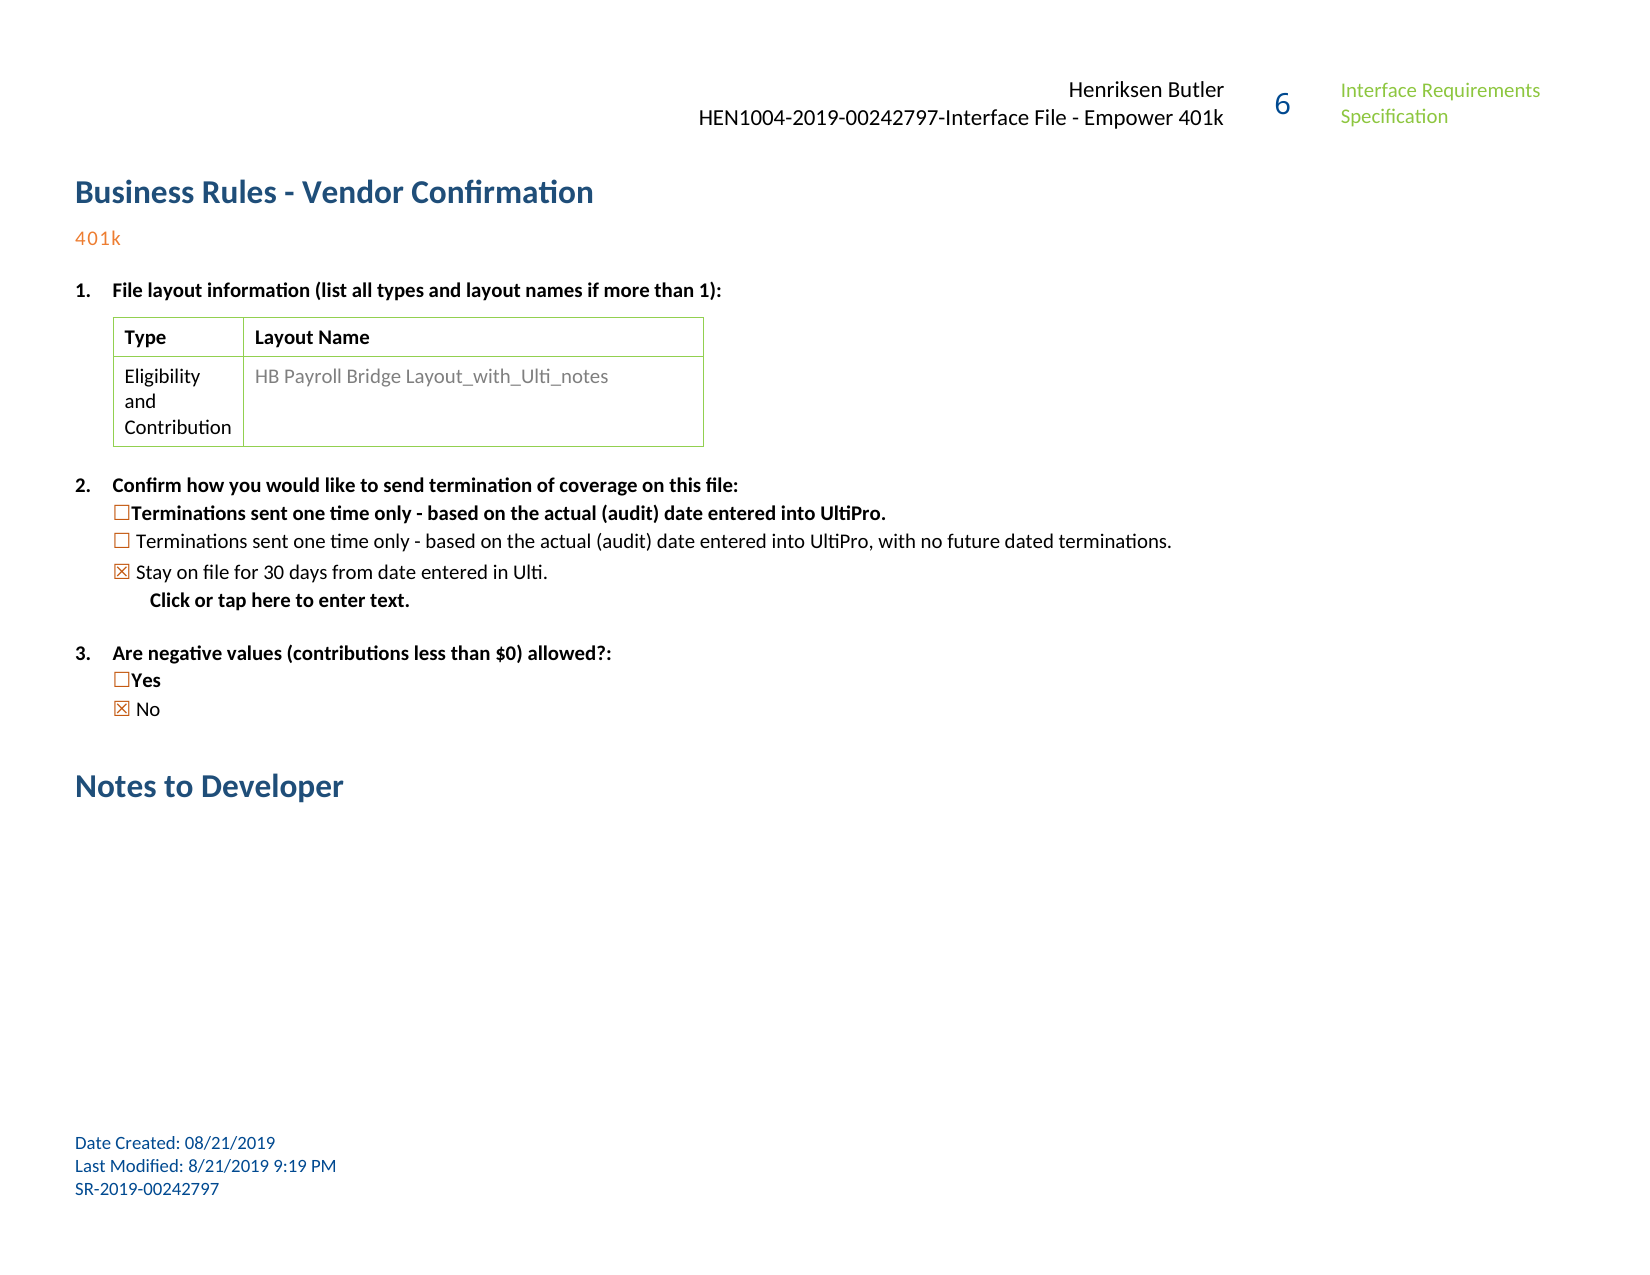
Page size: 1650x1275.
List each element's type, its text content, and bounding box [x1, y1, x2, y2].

table_header Type [114, 318, 243, 356]
text Terminations sent one time only - based on the actual (audit) date entered into UltiPro, with no future dated terminations. [75, 526, 1575, 554]
list Terminations sent one time only - based on the actual (audit) date entered into UltiPro. [112, 498, 1575, 526]
list Are negative values (contributions less than $0) allowed?: [75, 640, 1575, 666]
list Confirm how you would like to send termination of coverage on this file: [75, 472, 1575, 498]
list File layout information (list all types and layout names if more than 1): [75, 277, 1575, 303]
text No [75, 694, 1575, 722]
text Stay on file for 30 days from date entered in Ulti. [75, 557, 1575, 585]
subtitle Notes to Developer [75, 764, 1575, 805]
subtitle 401k [75, 225, 1575, 250]
subtitle Business Rules - Vendor Confirmation [75, 172, 1575, 212]
table_header Layout Name [244, 318, 703, 356]
table_cell HB Payroll Bridge Layout_with_Ulti_notes [244, 357, 703, 446]
table_cell Eligibility and Contribution [114, 357, 243, 446]
list Yes [112, 666, 1575, 694]
